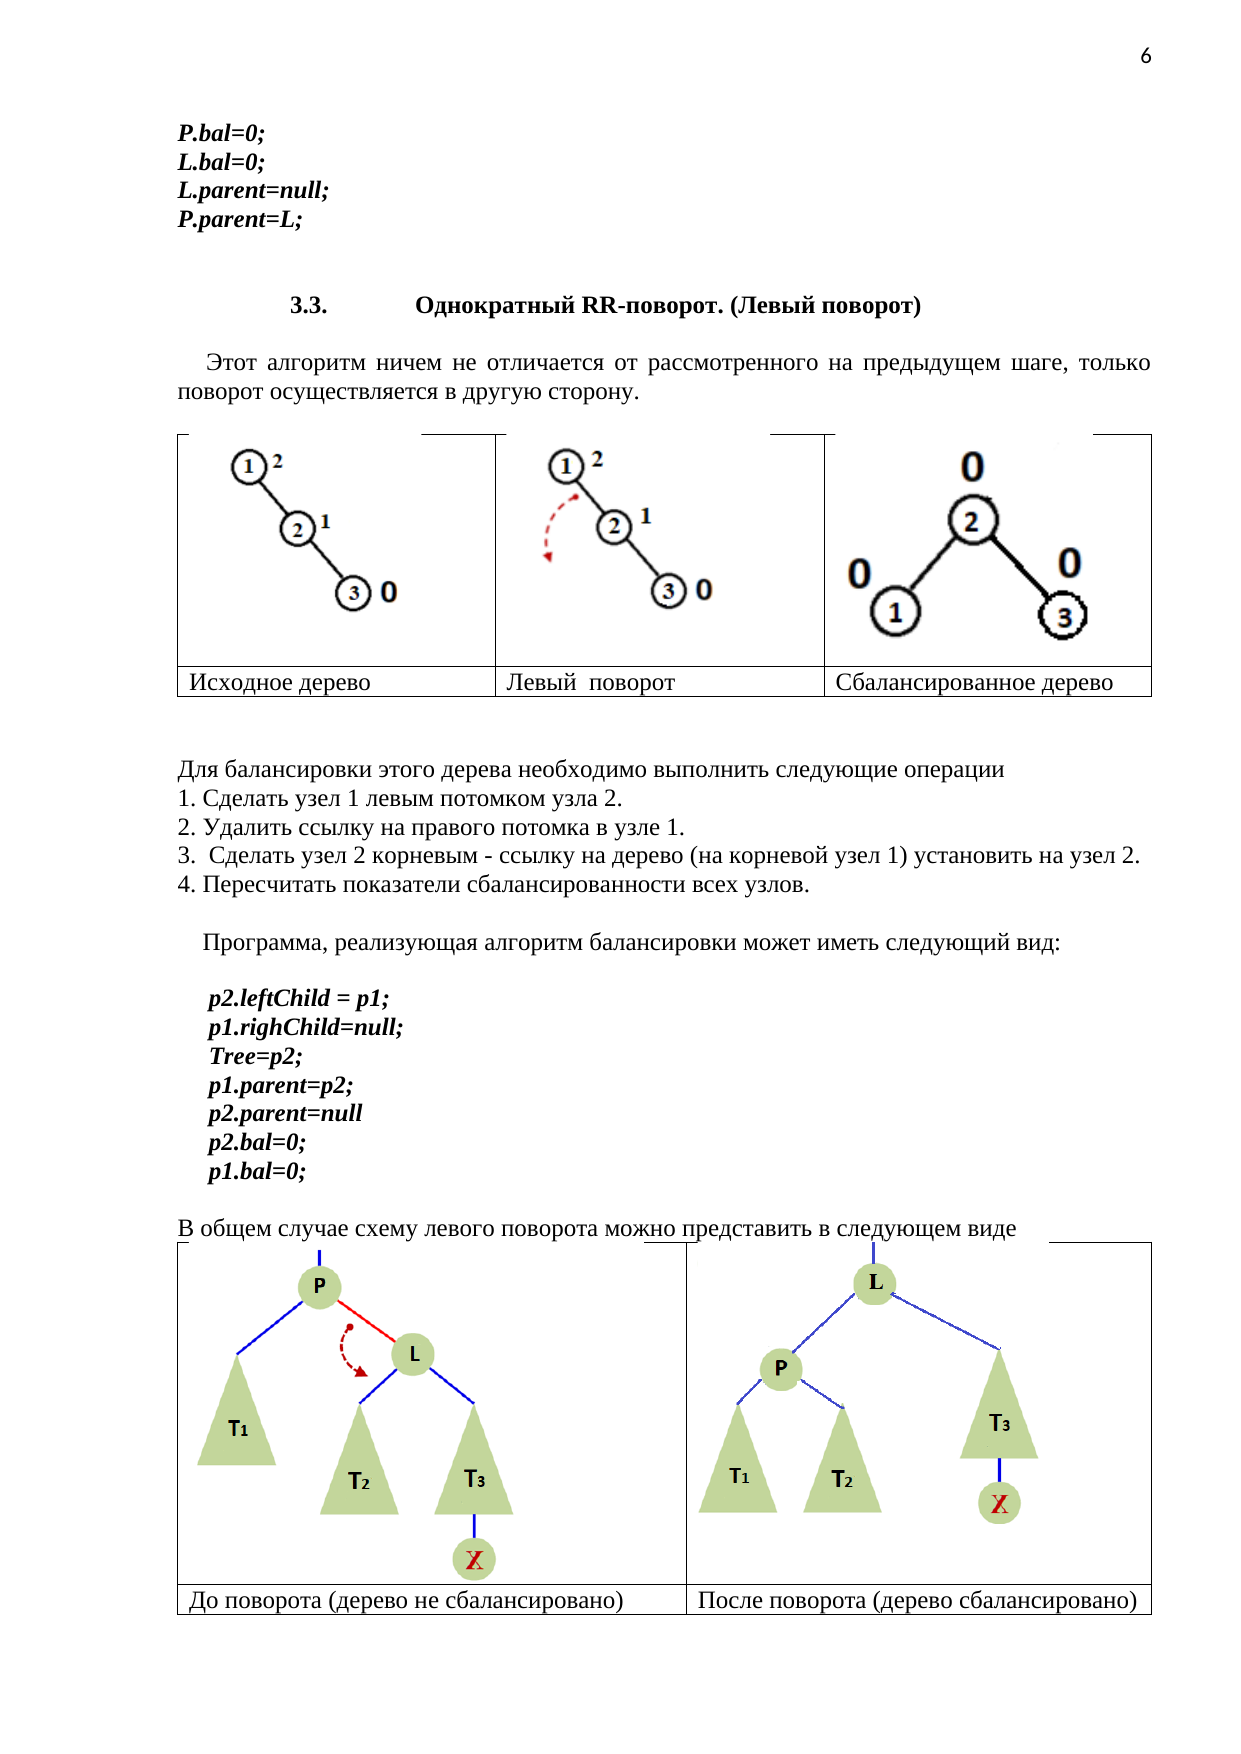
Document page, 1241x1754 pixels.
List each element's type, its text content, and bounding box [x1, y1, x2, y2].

text p1.bal=0; [177, 1156, 1152, 1185]
text Программа, реализующая алгоритм балансировки может иметь следующий вид: [177, 927, 1152, 956]
picture [697, 1242, 1049, 1531]
picture [835, 434, 1093, 653]
text p2.leftChild = p1; [177, 983, 1152, 1012]
picture [188, 1242, 644, 1584]
table_cell Сбалансированное дерево [825, 667, 1151, 696]
table_cell Исходное дерево [178, 667, 495, 696]
text 4. Пересчитать показатели сбалансированности всех узлов. [177, 869, 1152, 898]
text 1. Сделать узел 1 левым потомком узла 2. [177, 783, 1152, 812]
picture [506, 434, 771, 666]
text 2. Удалить ссылку на правого потомка в узле 1. [177, 812, 1152, 841]
table_header [825, 435, 1151, 666]
text p2.bal=0; [177, 1127, 1152, 1156]
text P.bal=0; [177, 118, 1152, 147]
text Tree=p2; [177, 1041, 1152, 1070]
text L.parent=null; [177, 176, 1152, 204]
table_header [771, 435, 824, 666]
text Для балансировки этого дерева необходимо выполнить следующие операции [177, 754, 1152, 783]
text 3. Сделать узел 2 корневым - ссылку на дерево (на корневой узел 1) установить на узел 2. [177, 841, 1152, 869]
text Этот алгоритм ничем не отличается от рассмотренного на предыдущем шаге, только поворот осуществляется в другую сторону. [177, 347, 1152, 405]
list Однократный RR-поворот. (Левый поворот) [290, 291, 1152, 319]
table_cell После поворота (дерево сбалансировано) [687, 1585, 1151, 1614]
text В общем случае схему левого поворота можно представить в следующем виде [177, 1213, 1152, 1242]
table_cell Левый поворот [496, 667, 824, 696]
table_header [644, 1243, 686, 1584]
text P.parent=L; [177, 204, 1152, 233]
text L.bal=0; [177, 147, 1152, 176]
table_header [687, 1243, 1151, 1584]
picture [188, 434, 422, 639]
table_header [178, 1243, 188, 1584]
table_header [178, 435, 495, 666]
text p2.parent=null [177, 1098, 1152, 1127]
table_cell До поворота (дерево не сбалансировано) [178, 1585, 686, 1614]
text p1.righChild=null; [177, 1012, 1152, 1041]
table_header [496, 435, 506, 666]
text p1.parent=p2; [177, 1070, 1152, 1098]
